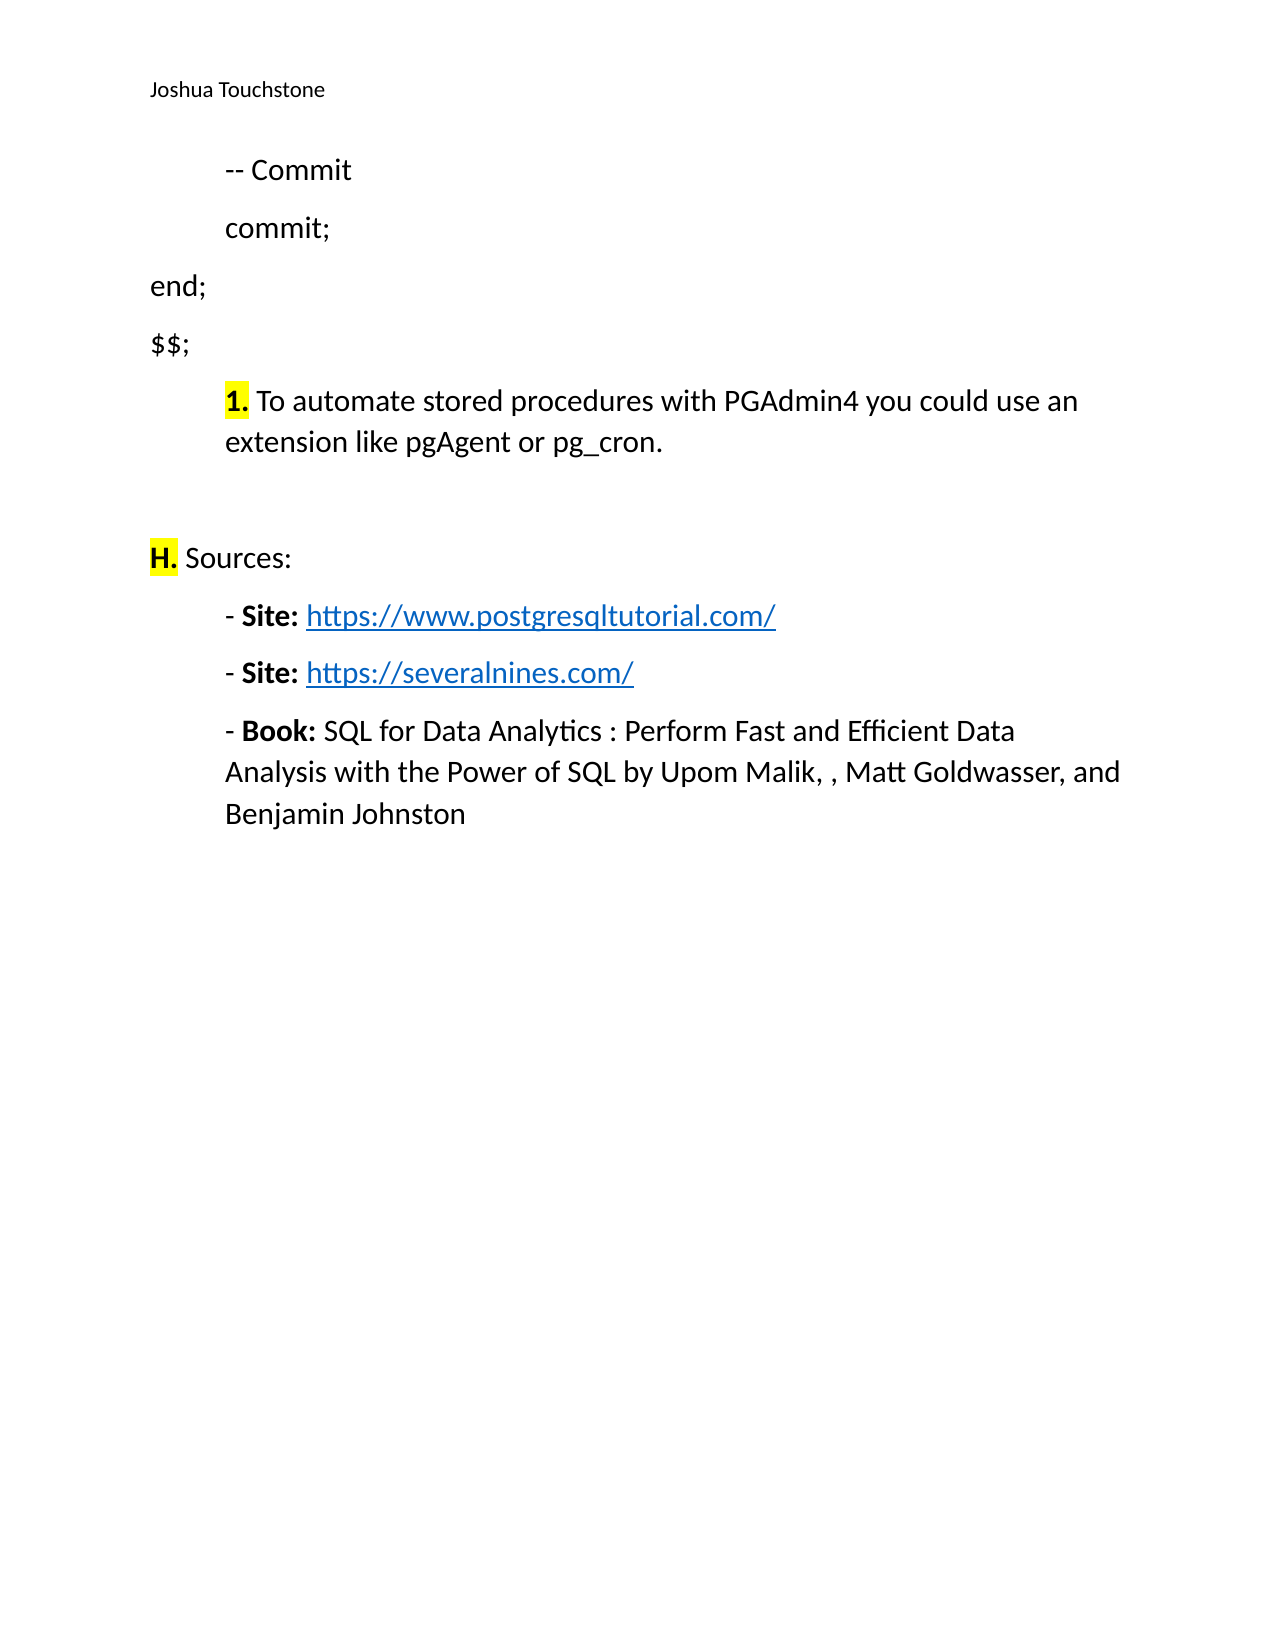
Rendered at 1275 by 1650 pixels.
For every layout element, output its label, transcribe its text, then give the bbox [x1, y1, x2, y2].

text - Site: https://www.postgresqltutorial.com/ [150, 596, 1125, 634]
text - Site: https://severalnines.com/ [150, 654, 1125, 692]
text $$; [150, 323, 1125, 362]
text - Book: SQL for Data Analytics : Perform Fast and Efficient Data Analysis with the Power of SQL by Upom Malik, , Matt Goldwasser, and Benjamin Johnston [225, 711, 1125, 862]
text -- Commit [150, 150, 1125, 188]
text H. Sources: [178, 538, 1125, 576]
text commit; [150, 208, 1125, 246]
text end; [150, 266, 1125, 304]
text 1. To automate stored procedures with PGAdmin4 you could use an extension like pgAgent or pg_cron. [225, 381, 1125, 461]
